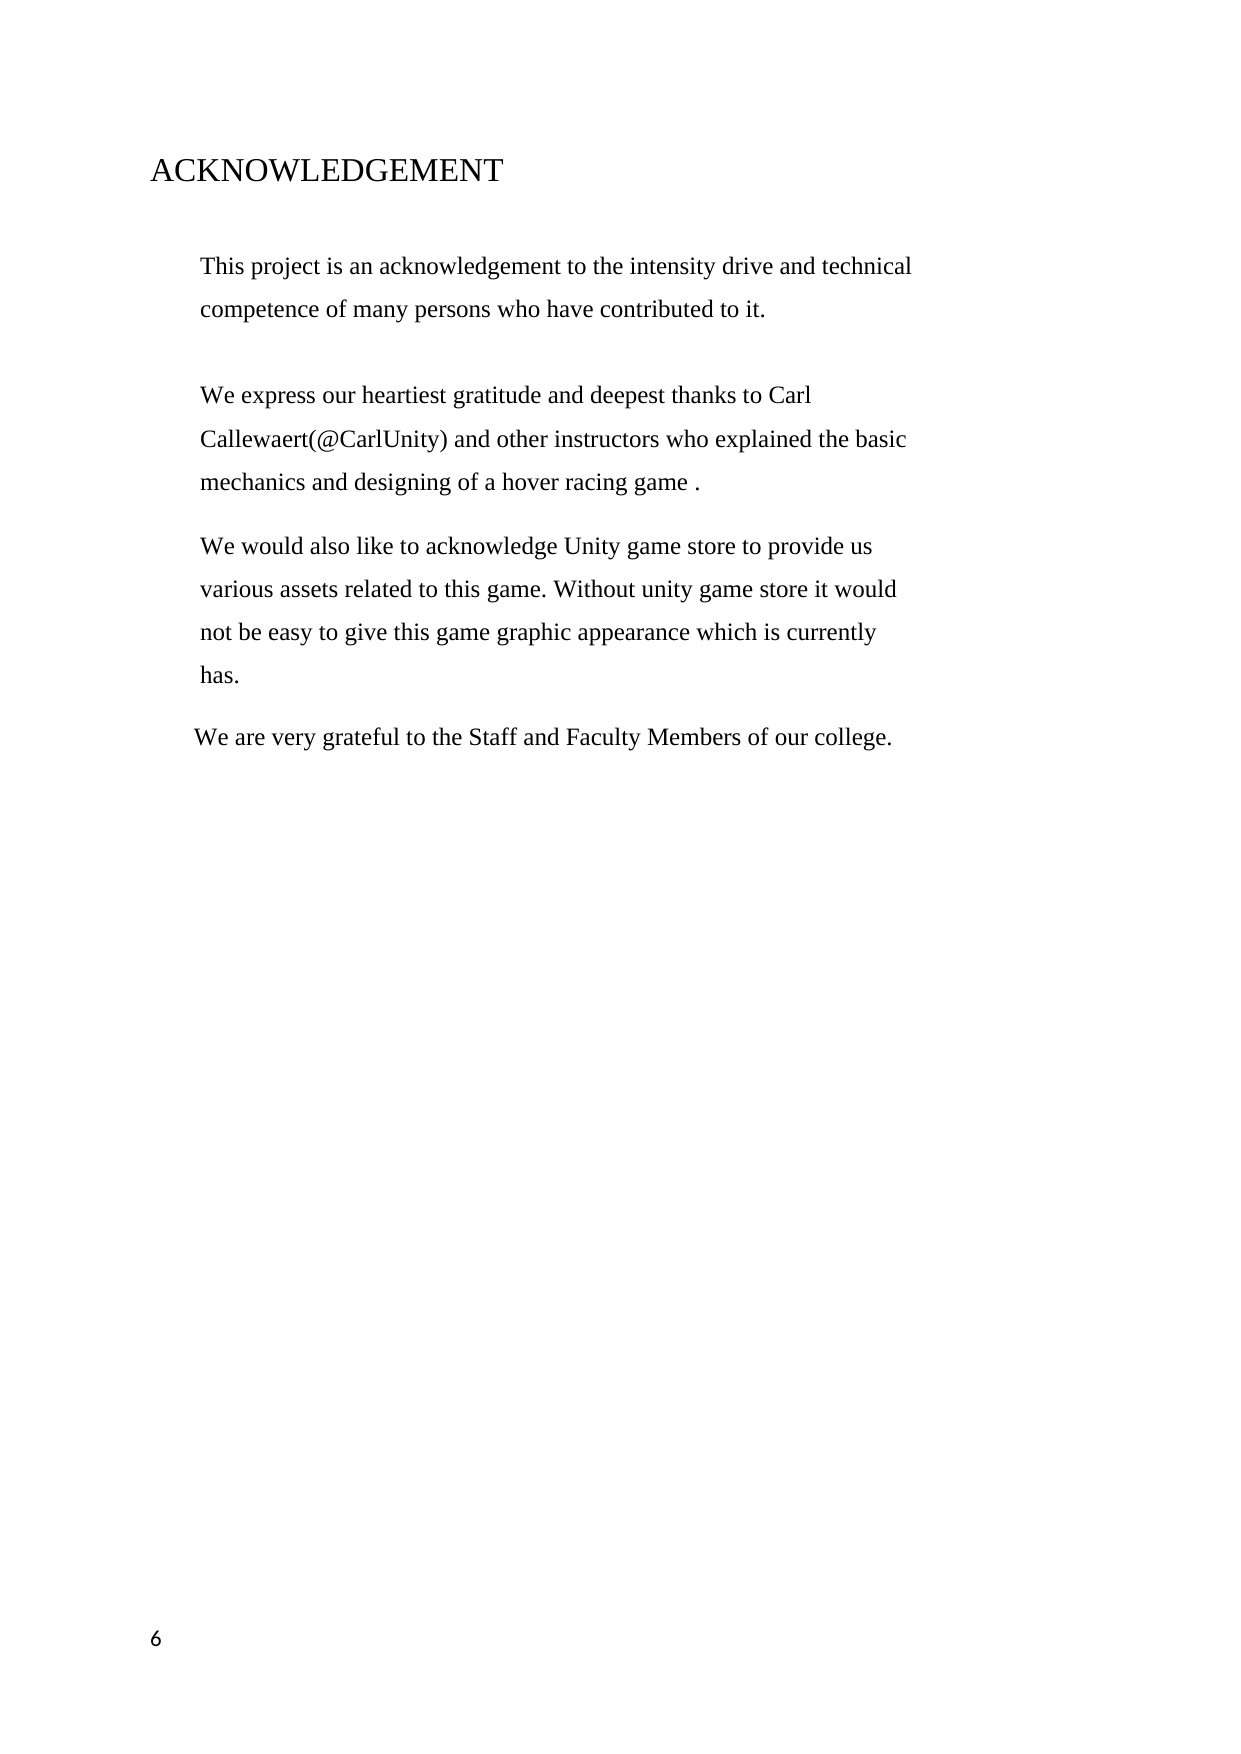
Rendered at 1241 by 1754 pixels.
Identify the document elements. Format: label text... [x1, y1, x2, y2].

text ACKNOWLEDGEMENT [150, 150, 1090, 188]
text We express our heartiest gratitude and deepest thanks to Carl Callewaert(@CarlUnity) and other instructors who explained the basic mechanics and designing of a hover racing game . [200, 381, 940, 496]
text We would also like to acknowledge Unity game store to provide us various assets related to this game. Without unity game store it would not be easy to give this game graphic appearance which is currently has. [200, 531, 916, 689]
text We are very grateful to the Staff and Faculty Members of our college. [150, 722, 1090, 751]
text This project is an acknowledgement to the intensity drive and technical competence of many persons who have contributed to it. [200, 251, 940, 323]
